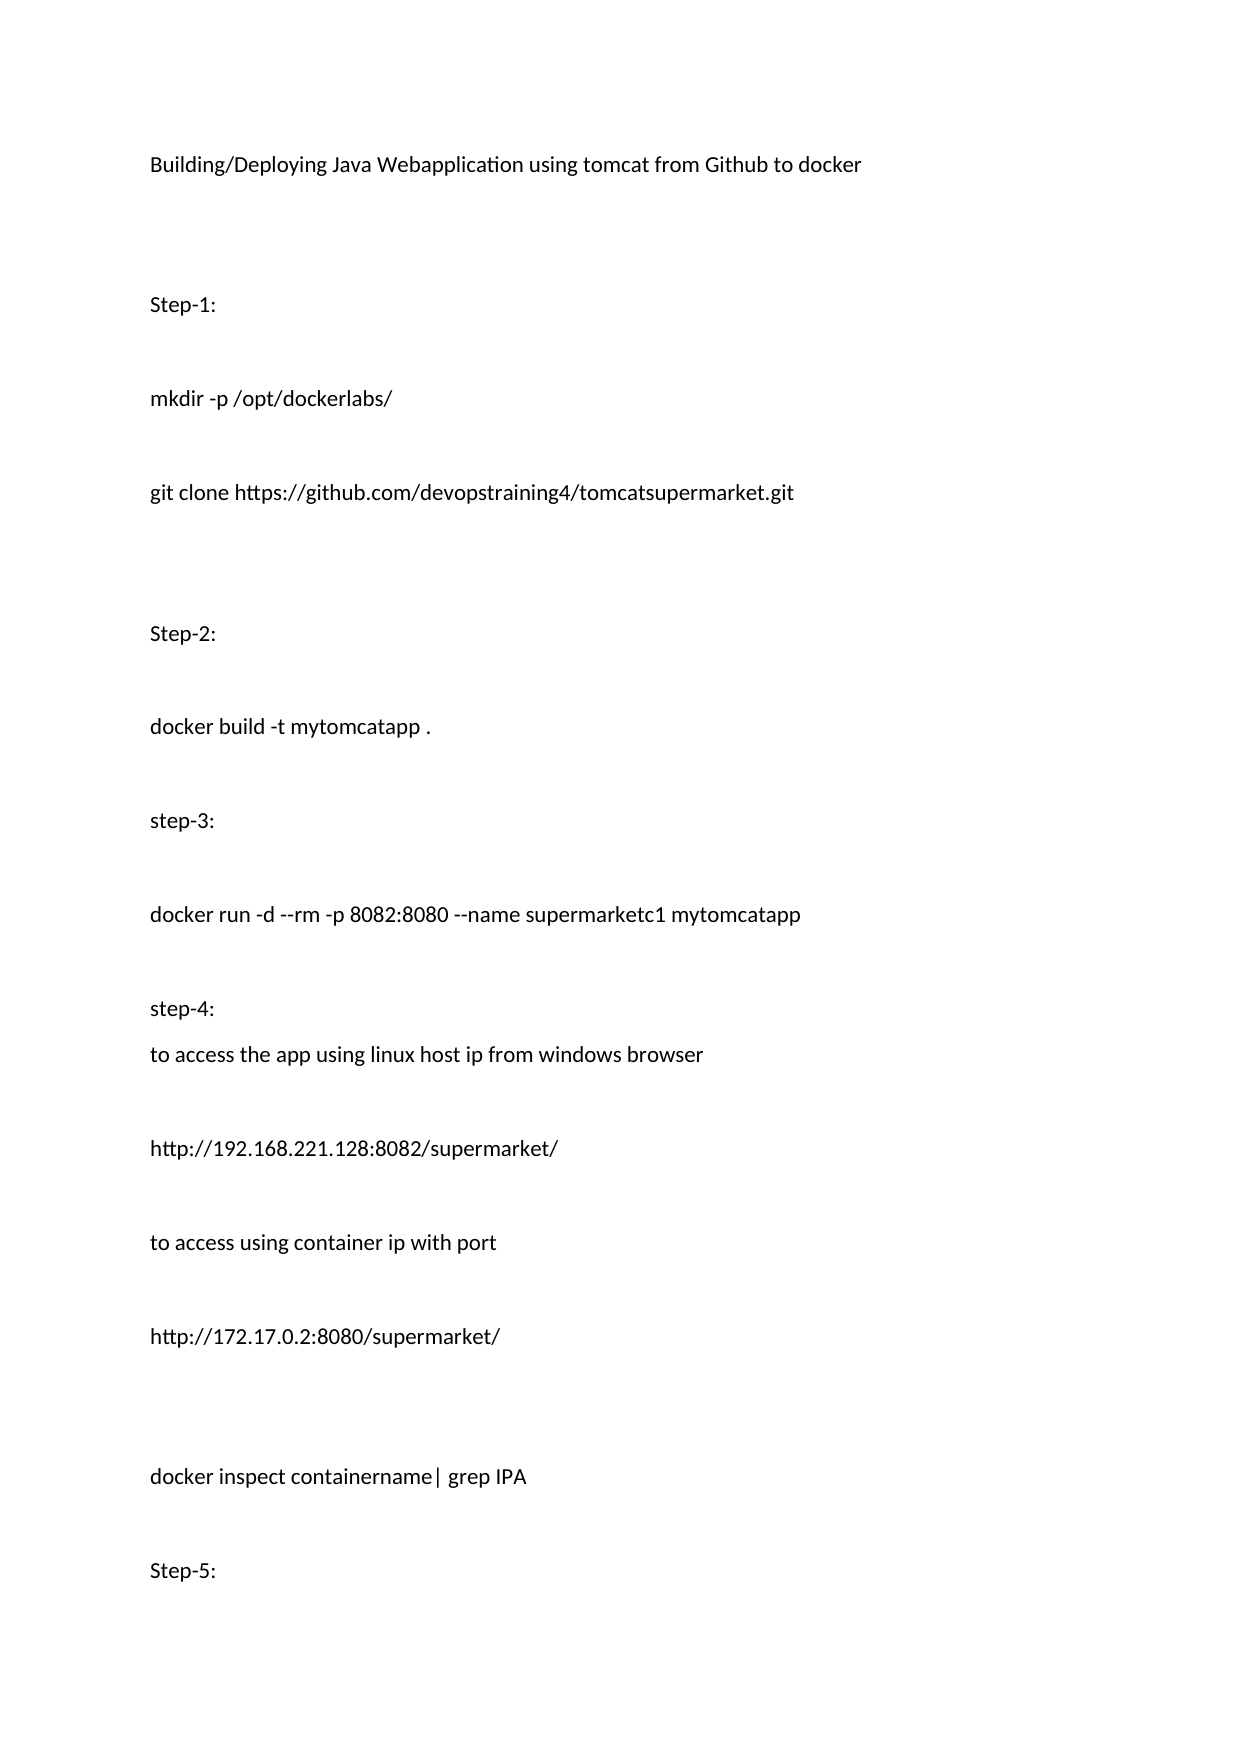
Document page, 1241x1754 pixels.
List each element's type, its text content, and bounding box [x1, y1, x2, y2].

text docker build -t mytomcatapp . [150, 712, 1090, 741]
text docker run -d --rm -p 8082:8080 --name supermarketc1 mytomcatapp [150, 900, 1090, 928]
text Step-5: [150, 1556, 1090, 1584]
text git clone https://github.com/devopstraining4/tomcatsupermarket.git [150, 478, 1090, 506]
text http://172.17.0.2:8080/supermarket/ [150, 1322, 1090, 1350]
text to access using container ip with port [150, 1228, 1090, 1256]
text Building/Deploying Java Webapplication using tomcat from Github to docker [150, 150, 1090, 178]
text Step-2: [150, 619, 1090, 647]
text to access the app using linux host ip from windows browser [150, 1041, 1090, 1069]
text http://192.168.221.128:8082/supermarket/ [150, 1134, 1090, 1162]
text Step-1: [150, 291, 1090, 319]
text mkdir -p /opt/dockerlabs/ [150, 384, 1090, 412]
text step-4: [150, 994, 1090, 1022]
text docker inspect containername| grep IPA [150, 1462, 1090, 1491]
text step-3: [150, 806, 1090, 834]
